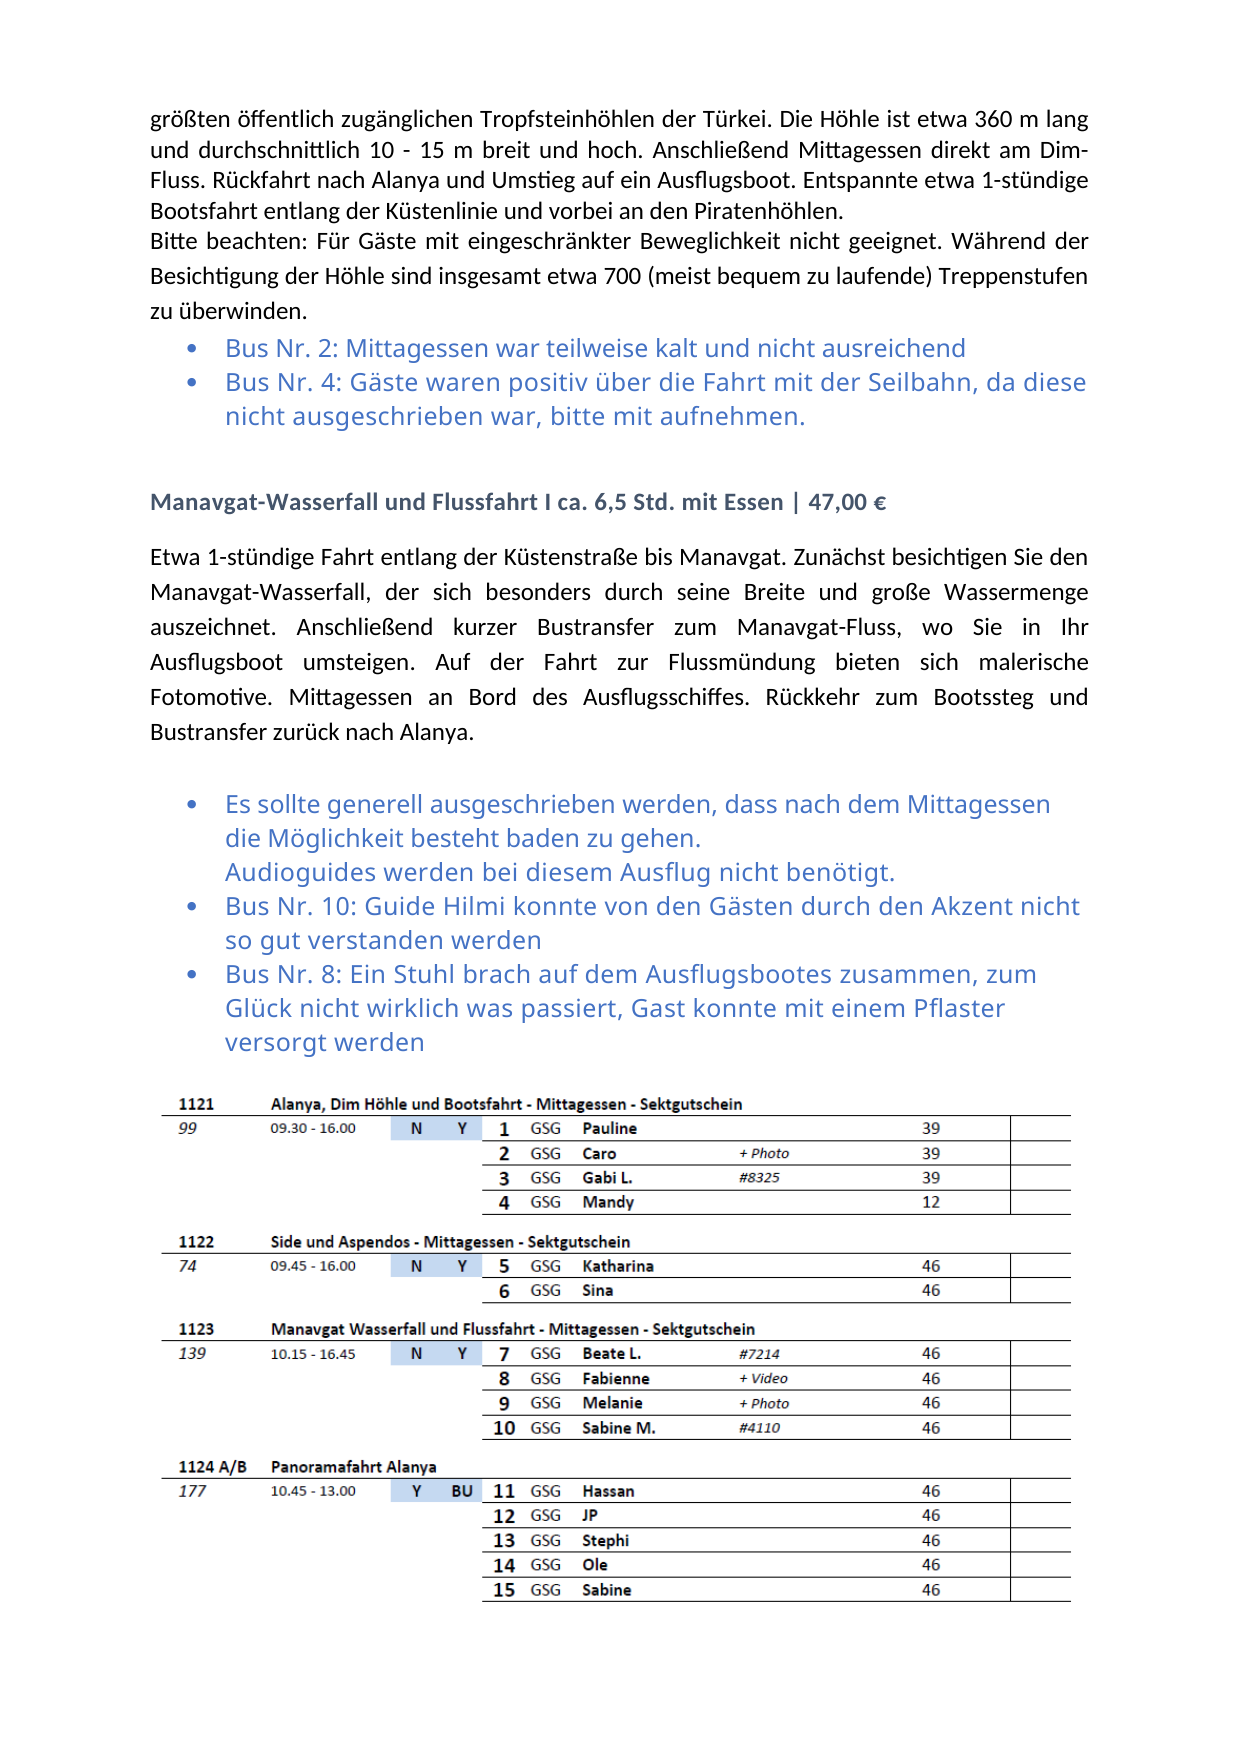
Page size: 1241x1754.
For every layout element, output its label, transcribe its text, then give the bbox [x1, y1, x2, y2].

list Bus Nr. 2: Mittagessen war teilweise kalt und nicht ausreichend [187, 331, 1090, 364]
text Etwa 1-stündige Fahrt entlang der Küstenstraße bis Manavgat. Zunächst besichtigen Sie den Manavgat-Wasserfall, der sich besonders durch seine Breite und große Wassermenge auszeichnet. Anschließend kurzer Bustransfer zum Manavgat-Fluss, wo Sie in Ihr Ausflugsboot umsteigen. Auf der Fahrt zur Flussmündung bieten sich malerische Fotomotive. Mittagessen an Bord des Ausflugsschiffes. Rückkehr zum Bootssteg und Bustransfer zurück nach Alanya. [150, 542, 1090, 747]
list Es sollte generell ausgeschrieben werden, dass nach dem Mittagessen die Möglichkeit besteht baden zu gehen. [187, 787, 1090, 855]
picture [150, 1093, 1091, 1624]
list Bus Nr. 4: Gäste waren positiv über die Fahrt mit der Seilbahn, da diese nicht ausgeschrieben war, bitte mit aufnehmen. [187, 364, 1090, 433]
text Manavgat-Wasserfall und Flussfahrt I ca. 6,5 Std. mit Essen | 47,00 € [150, 486, 1090, 516]
text Audioguides werden bei diesem Ausflug nicht benötigt. [225, 855, 1090, 889]
list Bus Nr. 10: Guide Hilmi konnte von den Gästen durch den Akzent nicht so gut verstanden werden [187, 889, 1090, 957]
text Bitte beachten: Für Gäste mit eingeschränkter Beweglichkeit nicht geeignet. Während der Besichtigung der Höhle sind insgesamt etwa 700 (meist bequem zu laufende) Treppenstufen zu überwinden. [150, 226, 1090, 326]
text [150, 103, 1090, 226]
list Bus Nr. 8: Ein Stuhl brach auf dem Ausflugsbootes zusammen, zum Glück nicht wirklich was passiert, Gast konnte mit einem Pflaster versorgt werden [187, 957, 1090, 1059]
